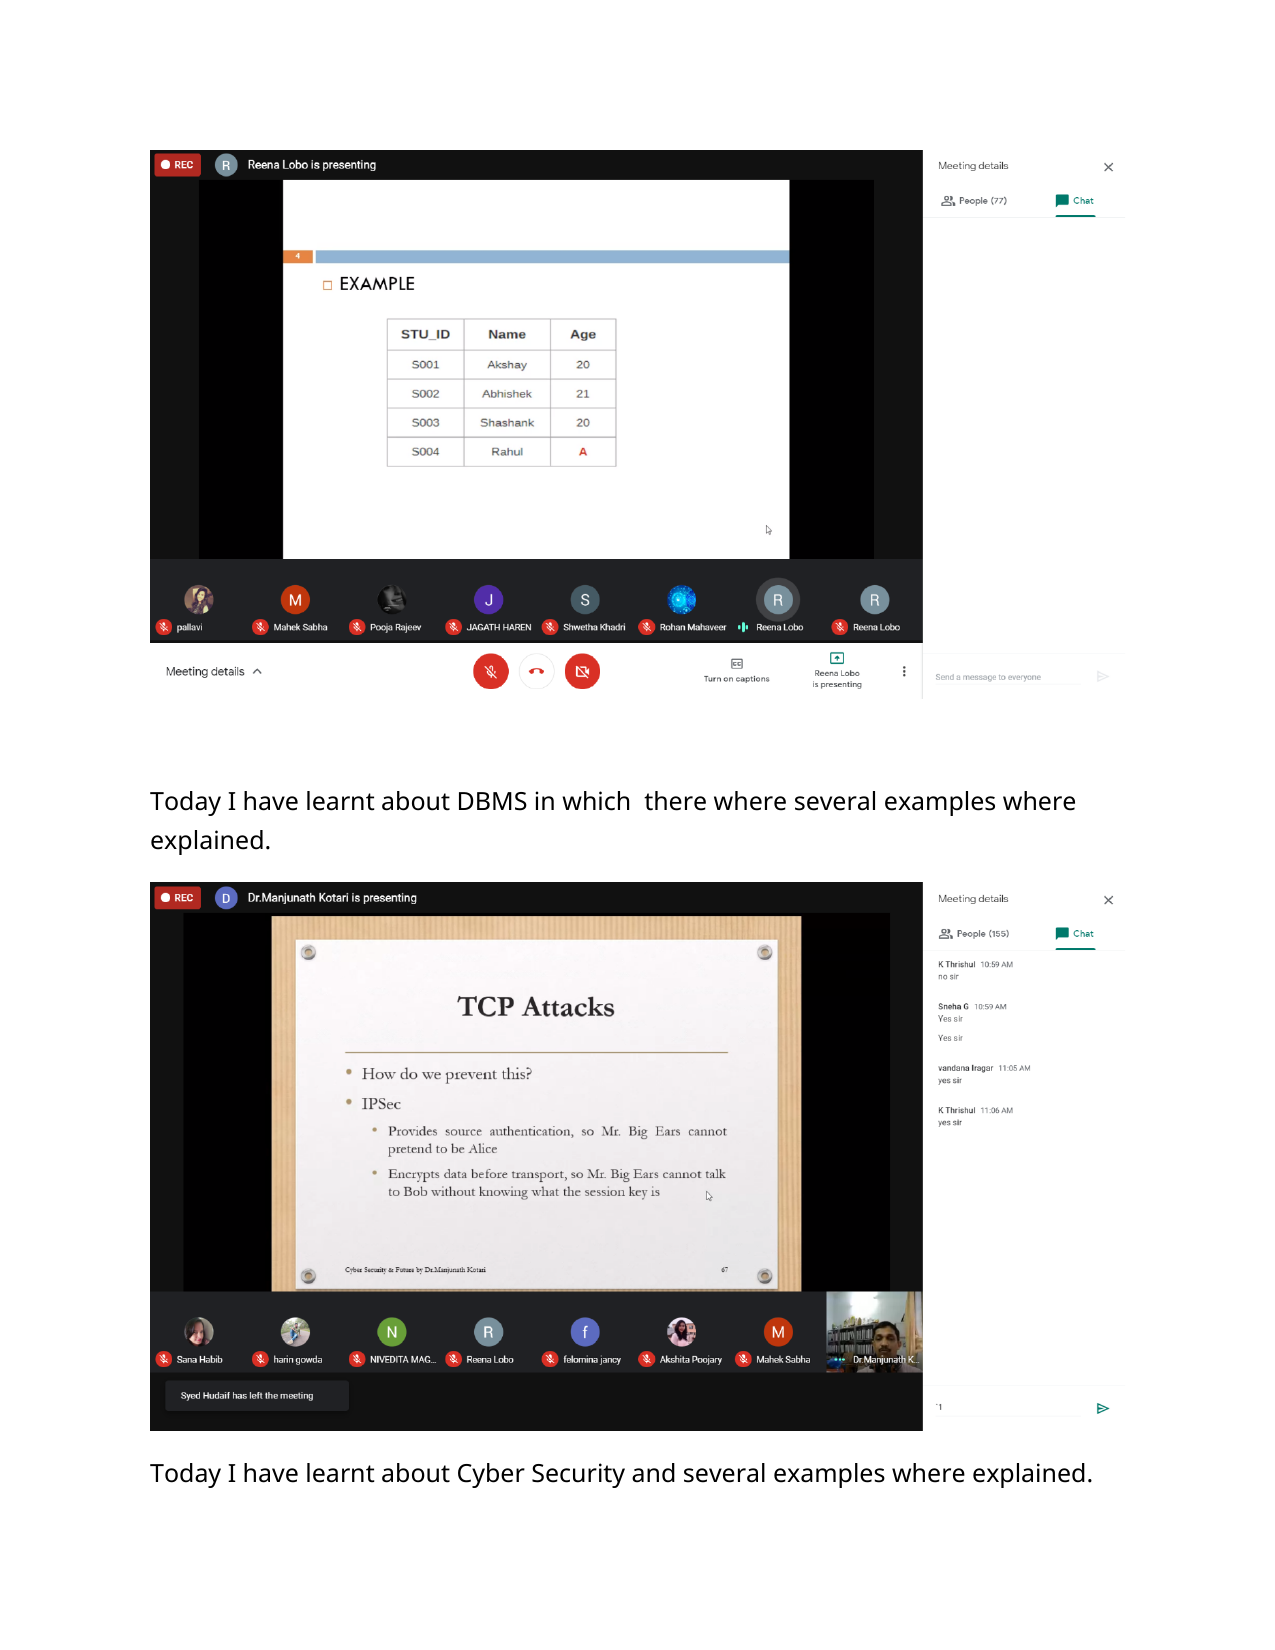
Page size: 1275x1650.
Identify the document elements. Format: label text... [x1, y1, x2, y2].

picture [150, 150, 1125, 699]
text Today I have learnt about Cyber Security and several examples where explained. [150, 1456, 1125, 1490]
picture [150, 882, 1125, 1431]
text Today I have learnt about DBMS in which there where several examples where explained. [150, 783, 1125, 857]
